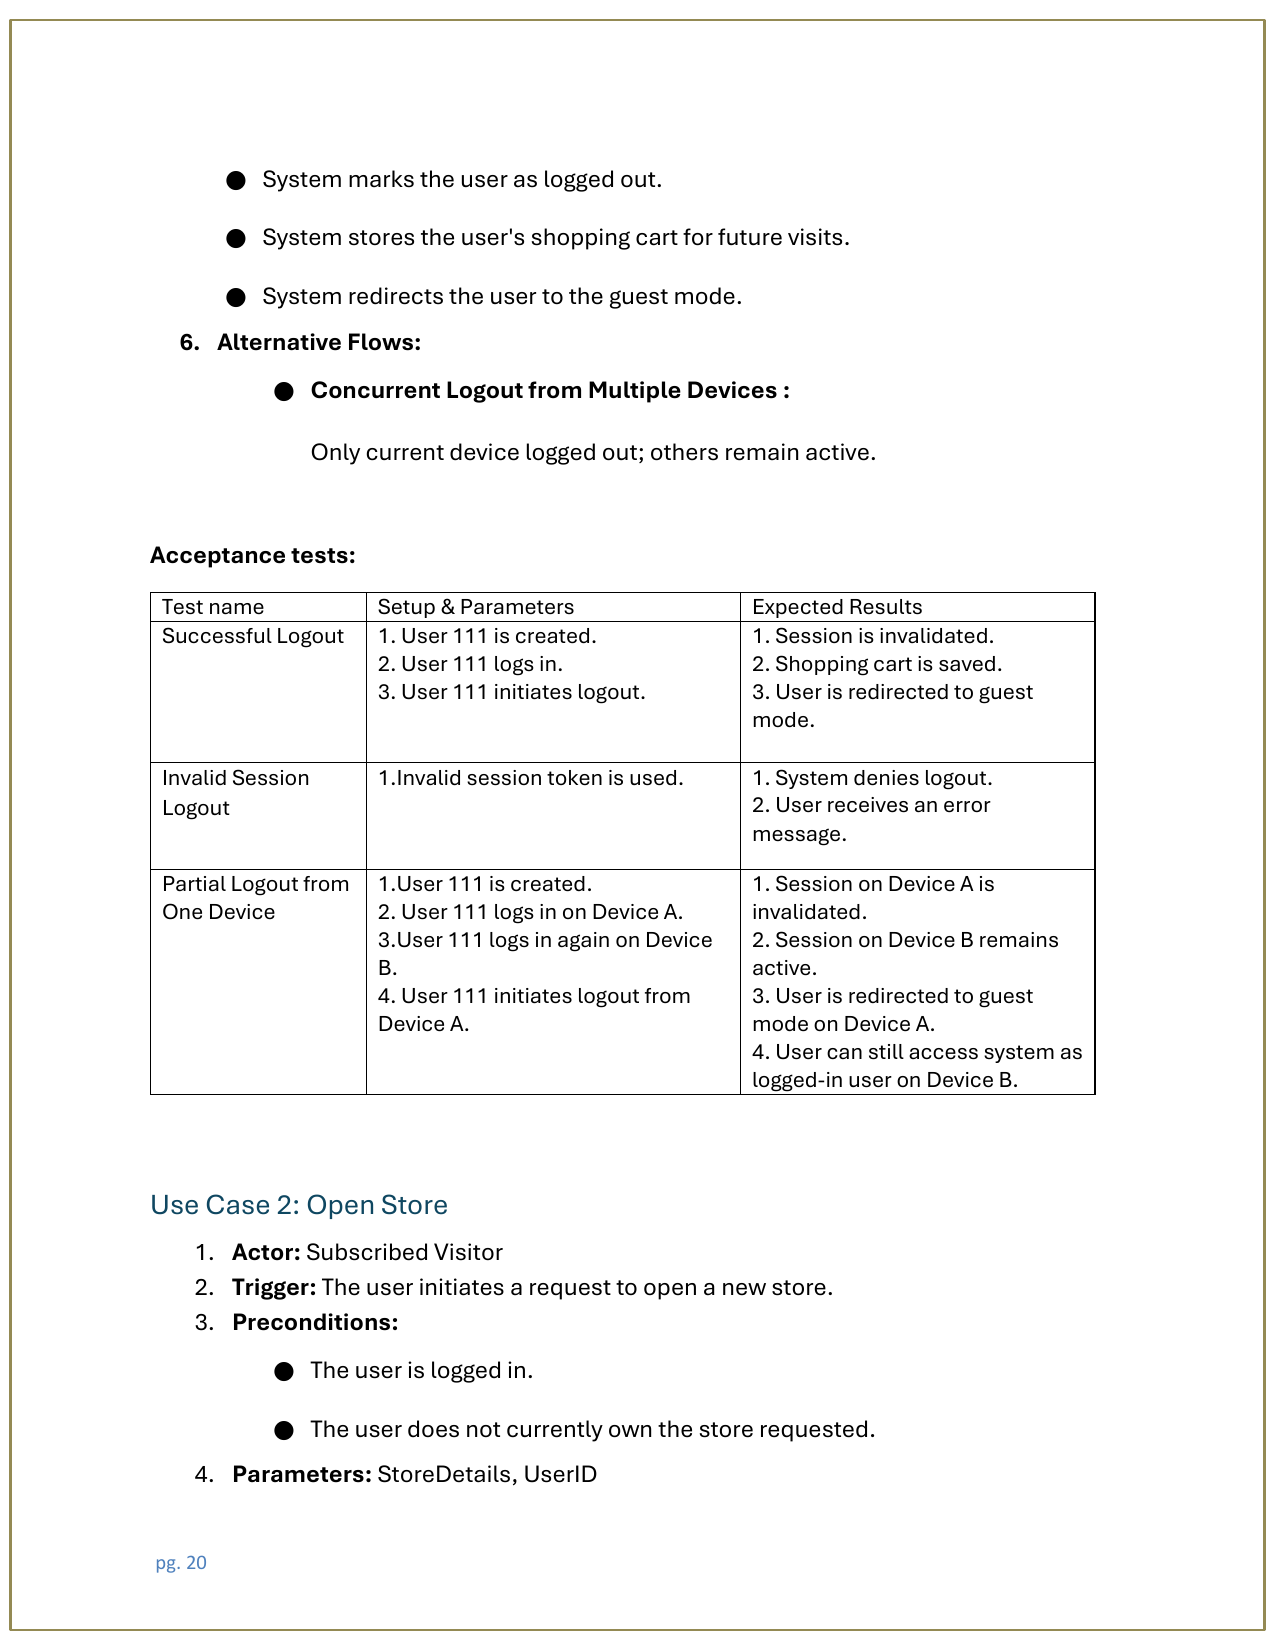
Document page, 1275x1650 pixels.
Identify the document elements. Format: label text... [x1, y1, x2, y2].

table_header Setup & Parameters [367, 593, 740, 621]
list The user does not currently own the store requested. [273, 1400, 1125, 1452]
list Preconditions: [194, 1307, 1125, 1337]
table_cell 1. User 111 is created. 2. User 111 logs in. 3. User 111 initiates logout. [367, 622, 740, 762]
table_cell Partial Logout from One Device [151, 870, 366, 1094]
list Actor: Subscribed Visitor [194, 1237, 1125, 1267]
list Concurrent Logout from Multiple Devices : [273, 362, 1125, 413]
list System redirects the user to the guest mode. [225, 268, 1125, 319]
table_header Test name [151, 593, 366, 621]
list Alternative Flows: [179, 327, 1125, 357]
table_header Expected Results [741, 593, 1094, 621]
text Only current device logged out; others remain active. [235, 437, 1125, 468]
list Trigger: The user initiates a request to open a new store. [194, 1272, 1125, 1302]
list Parameters: StoreDetails, UserID [194, 1459, 1125, 1490]
list System stores the user's shopping cart for future visits. [225, 209, 1125, 260]
table_cell Invalid Session Logout [151, 763, 366, 868]
table_cell 1. System denies logout. 2. User receives an error message. [741, 763, 1094, 868]
table_cell Successful Logout [151, 622, 366, 762]
table_cell 1. Session on Device A is invalidated. 2. Session on Device B remains active. 3. User is redirected to guest mode on Device A. 4. User can still access system as logged-in user on Device B. [741, 870, 1094, 1094]
subtitle Use Case 2: Open Store [150, 1146, 1125, 1223]
table_cell 1. Session is invalidated. 2. Shopping cart is saved. 3. User is redirected to guest mode. [741, 622, 1094, 762]
list System marks the user as logged out. [225, 150, 1125, 201]
table_cell 1.User 111 is created. 2. User 111 logs in on Device A. 3.User 111 logs in again on Device B. 4. User 111 initiates logout from Device A. [367, 870, 740, 1094]
list The user is logged in. [273, 1342, 1125, 1393]
table_cell 1.Invalid session token is used. [367, 763, 740, 868]
text Acceptance tests: [150, 540, 1125, 571]
